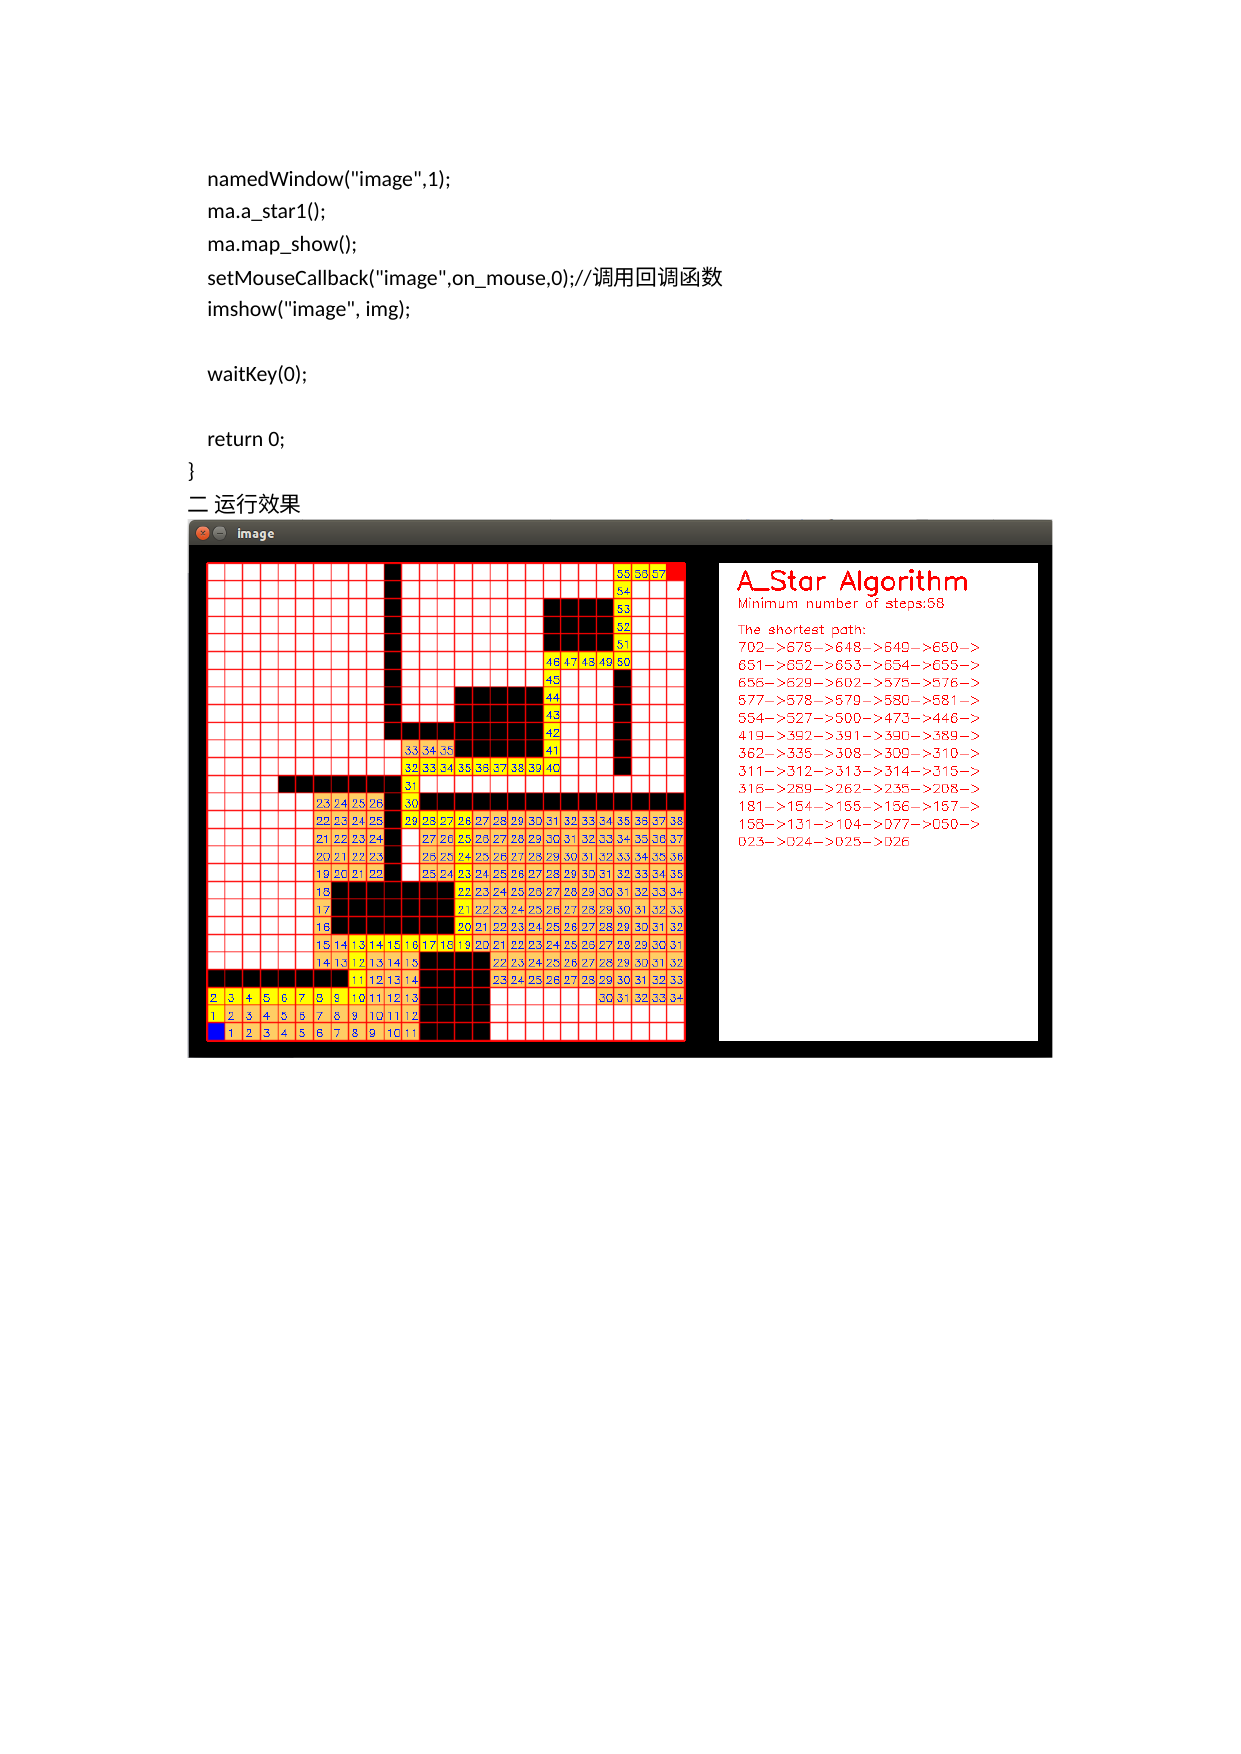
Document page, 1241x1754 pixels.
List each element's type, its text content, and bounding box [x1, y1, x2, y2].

text 二 运行效果 [187, 487, 1053, 519]
text waitKey(0); [187, 357, 1053, 389]
text return 0; [187, 422, 1053, 454]
text namedWindow("image",1); [187, 162, 1053, 194]
text ma.map_show(); [187, 227, 1053, 259]
text } [187, 454, 1053, 487]
picture [187, 519, 1053, 1058]
text setMouseCallback("image",on_mouse,0);//调用回调函数 [187, 259, 1053, 292]
text imshow("image", img); [187, 292, 1053, 324]
text ma.a_star1(); [187, 194, 1053, 227]
